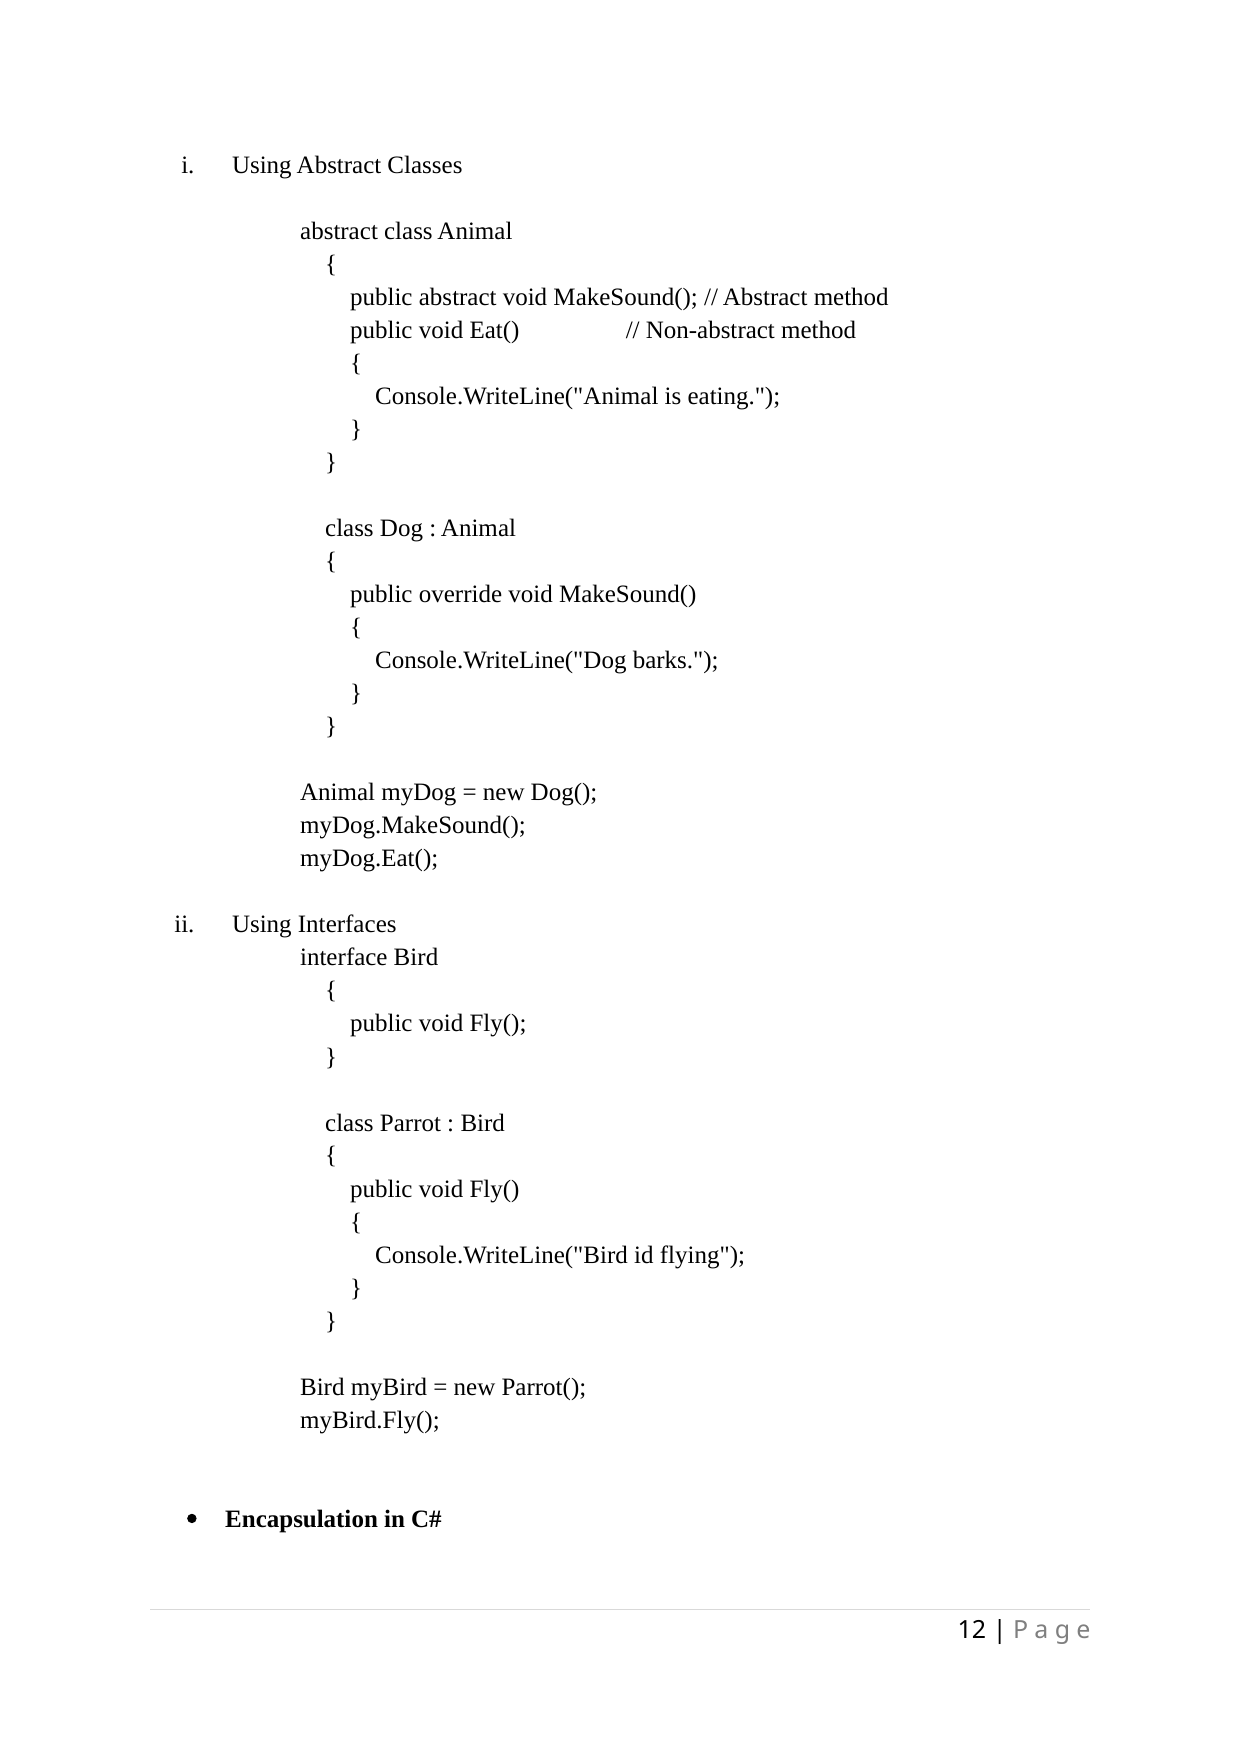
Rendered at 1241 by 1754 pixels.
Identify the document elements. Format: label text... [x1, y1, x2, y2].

list Animal myDog = new Dog(); [300, 777, 1090, 806]
list Using Abstract Classes [194, 150, 1090, 179]
list public abstract void MakeSound(); // Abstract method [300, 282, 1090, 311]
list } [300, 1306, 1090, 1334]
list abstract class Animal [300, 216, 1090, 245]
list myDog.MakeSound(); [300, 810, 1090, 839]
list Console.WriteLine("Bird id flying"); [300, 1240, 1090, 1268]
list } [300, 414, 1090, 443]
list interface Bird [300, 942, 1090, 971]
list } [300, 1273, 1090, 1301]
list myBird.Fly(); [300, 1405, 1090, 1433]
list { [300, 1141, 1090, 1169]
list } [300, 711, 1090, 740]
list public override void MakeSound() [300, 579, 1090, 608]
list { [300, 976, 1090, 1004]
list { [300, 249, 1090, 278]
list } [300, 1042, 1090, 1070]
list public void Fly(); [300, 1008, 1090, 1037]
list Encapsulation in C# [187, 1504, 1090, 1533]
list Using Interfaces [194, 909, 1090, 938]
list Bird myBird = new Parrot(); [300, 1372, 1090, 1401]
list Console.WriteLine("Animal is eating."); [300, 381, 1090, 410]
list } [300, 447, 1090, 476]
list class Dog : Animal [300, 513, 1090, 542]
list class Parrot : Bird [300, 1108, 1090, 1136]
list { [300, 1207, 1090, 1235]
list { [300, 546, 1090, 575]
list { [300, 348, 1090, 377]
list Console.WriteLine("Dog barks."); [300, 645, 1090, 674]
list public void Fly() [300, 1174, 1090, 1202]
list myDog.Eat(); [300, 843, 1090, 872]
list } [300, 678, 1090, 707]
list public void Eat() // Non-abstract method [300, 315, 1090, 344]
list { [300, 612, 1090, 641]
